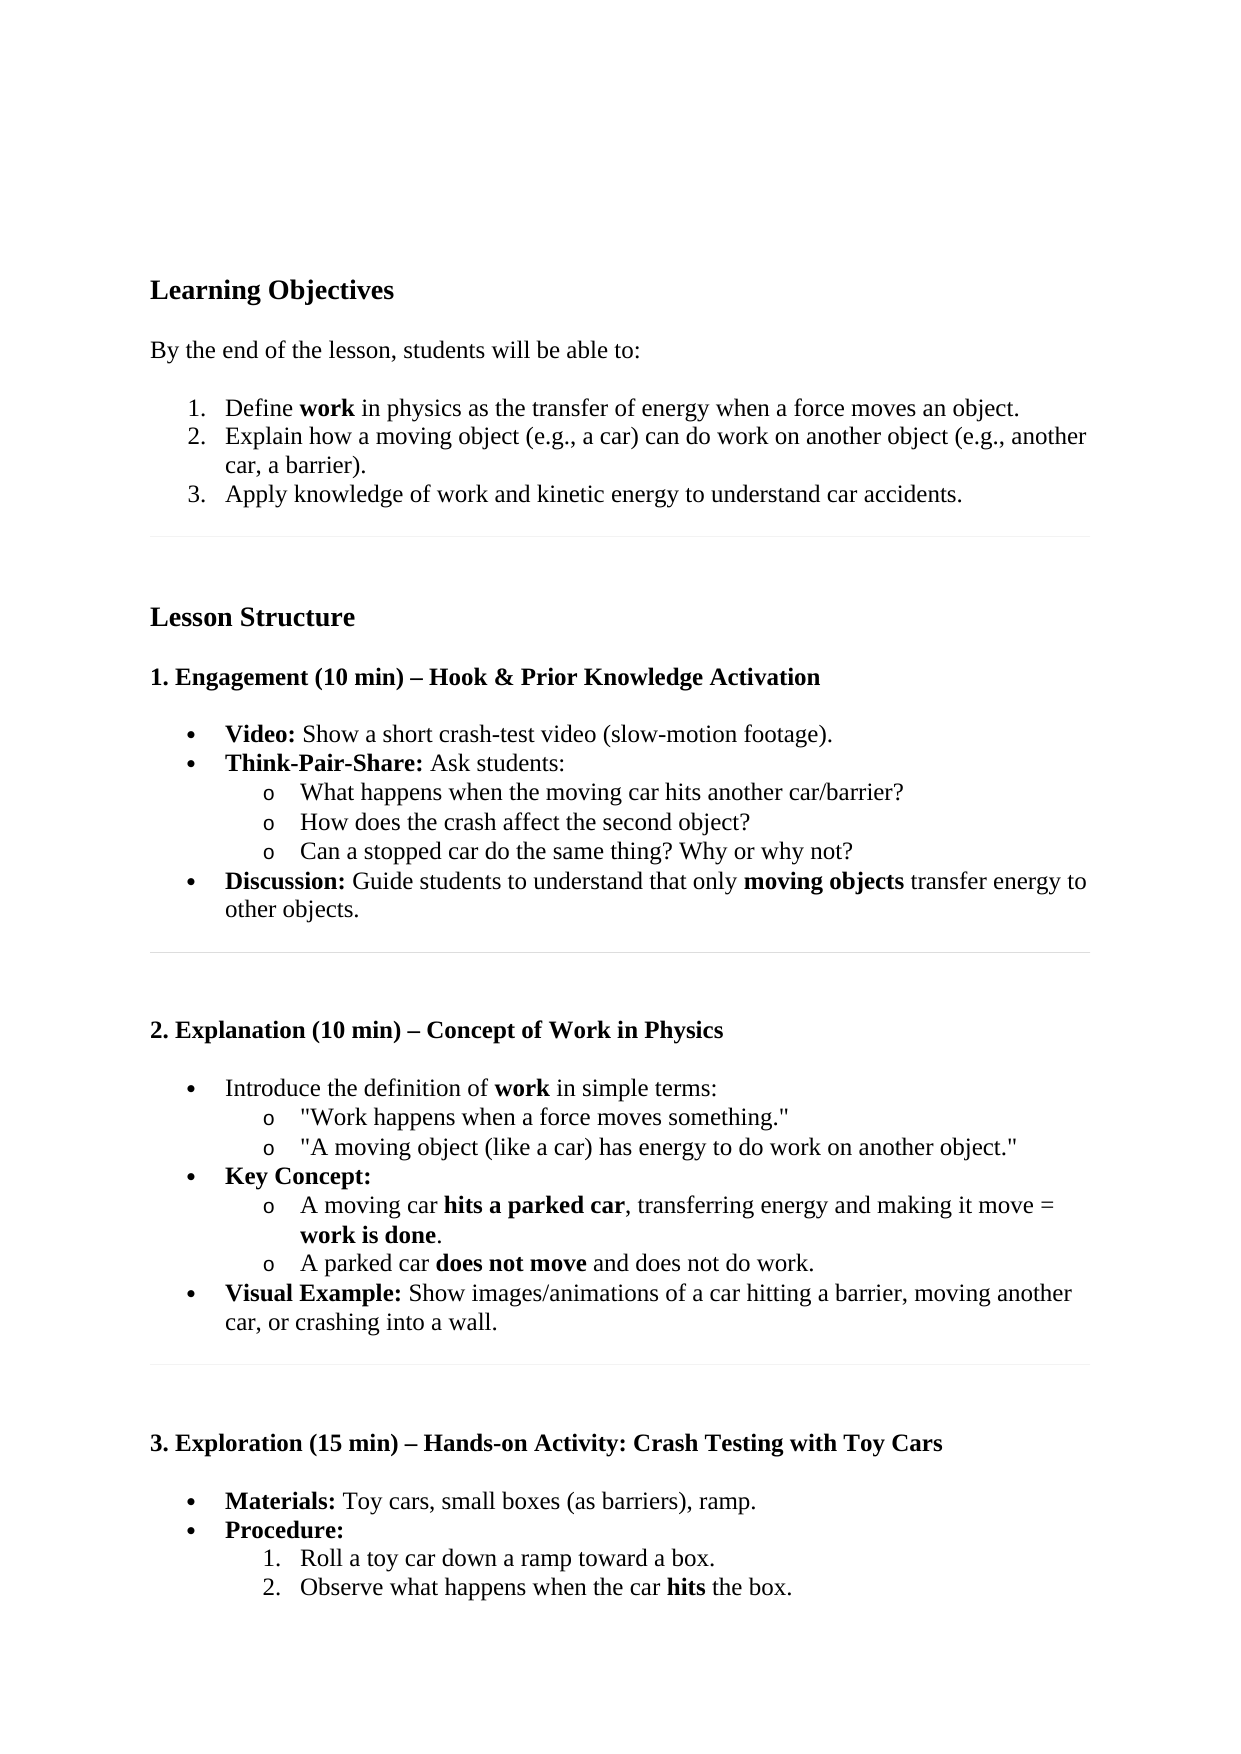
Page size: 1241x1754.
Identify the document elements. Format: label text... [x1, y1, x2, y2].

text By the end of the lesson, students will be able to: [150, 335, 1090, 363]
list Key Concept: [187, 1161, 1090, 1190]
text Learning Objectives [150, 273, 1090, 306]
list Visual Example: Show images/animations of a car hitting a barrier, moving another car, or crashing into a wall. [187, 1278, 1090, 1336]
list Explain how a moving object (e.g., a car) can do work on another object (e.g., another car, a barrier). [187, 421, 1090, 479]
list Apply knowledge of work and kinetic energy to understand car accidents. [187, 479, 1090, 508]
list Introduce the definition of work in simple terms: [187, 1073, 1090, 1102]
text 2. Explanation (10 min) – Concept of Work in Physics [150, 1016, 1090, 1044]
list A moving car hits a parked car, transferring energy and making it move = work is done. [262, 1190, 1090, 1248]
list Define work in physics as the transfer of energy when a force moves an object. [187, 393, 1090, 421]
list Discussion: Guide students to understand that only moving objects transfer energy to other objects. [187, 866, 1090, 923]
list Can a stopped car do the same thing? Why or why not? [262, 836, 1090, 866]
list How does the crash affect the second object? [262, 807, 1090, 836]
list "A moving object (like a car) has energy to do work on another object." [262, 1132, 1090, 1161]
list Procedure: [187, 1515, 1090, 1543]
text 1. Engagement (10 min) – Hook & Prior Knowledge Activation [150, 662, 1090, 690]
list Materials: Toy cars, small boxes (as barriers), ramp. [187, 1486, 1090, 1515]
list Roll a toy car down a ramp toward a box. [262, 1543, 1090, 1572]
text 3. Exploration (15 min) – Hands-on Activity: Crash Testing with Toy Cars [150, 1428, 1090, 1457]
text Lesson Structure [150, 600, 1090, 632]
list Observe what happens when the car hits the box. [262, 1572, 1090, 1601]
list "Work happens when a force moves something." [262, 1102, 1090, 1132]
list Video: Show a short crash-test video (slow-motion footage). [187, 719, 1090, 748]
list A parked car does not move and does not do work. [262, 1248, 1090, 1278]
list Think-Pair-Share: Ask students: [187, 748, 1090, 777]
list What happens when the moving car hits another car/barrier? [262, 777, 1090, 807]
